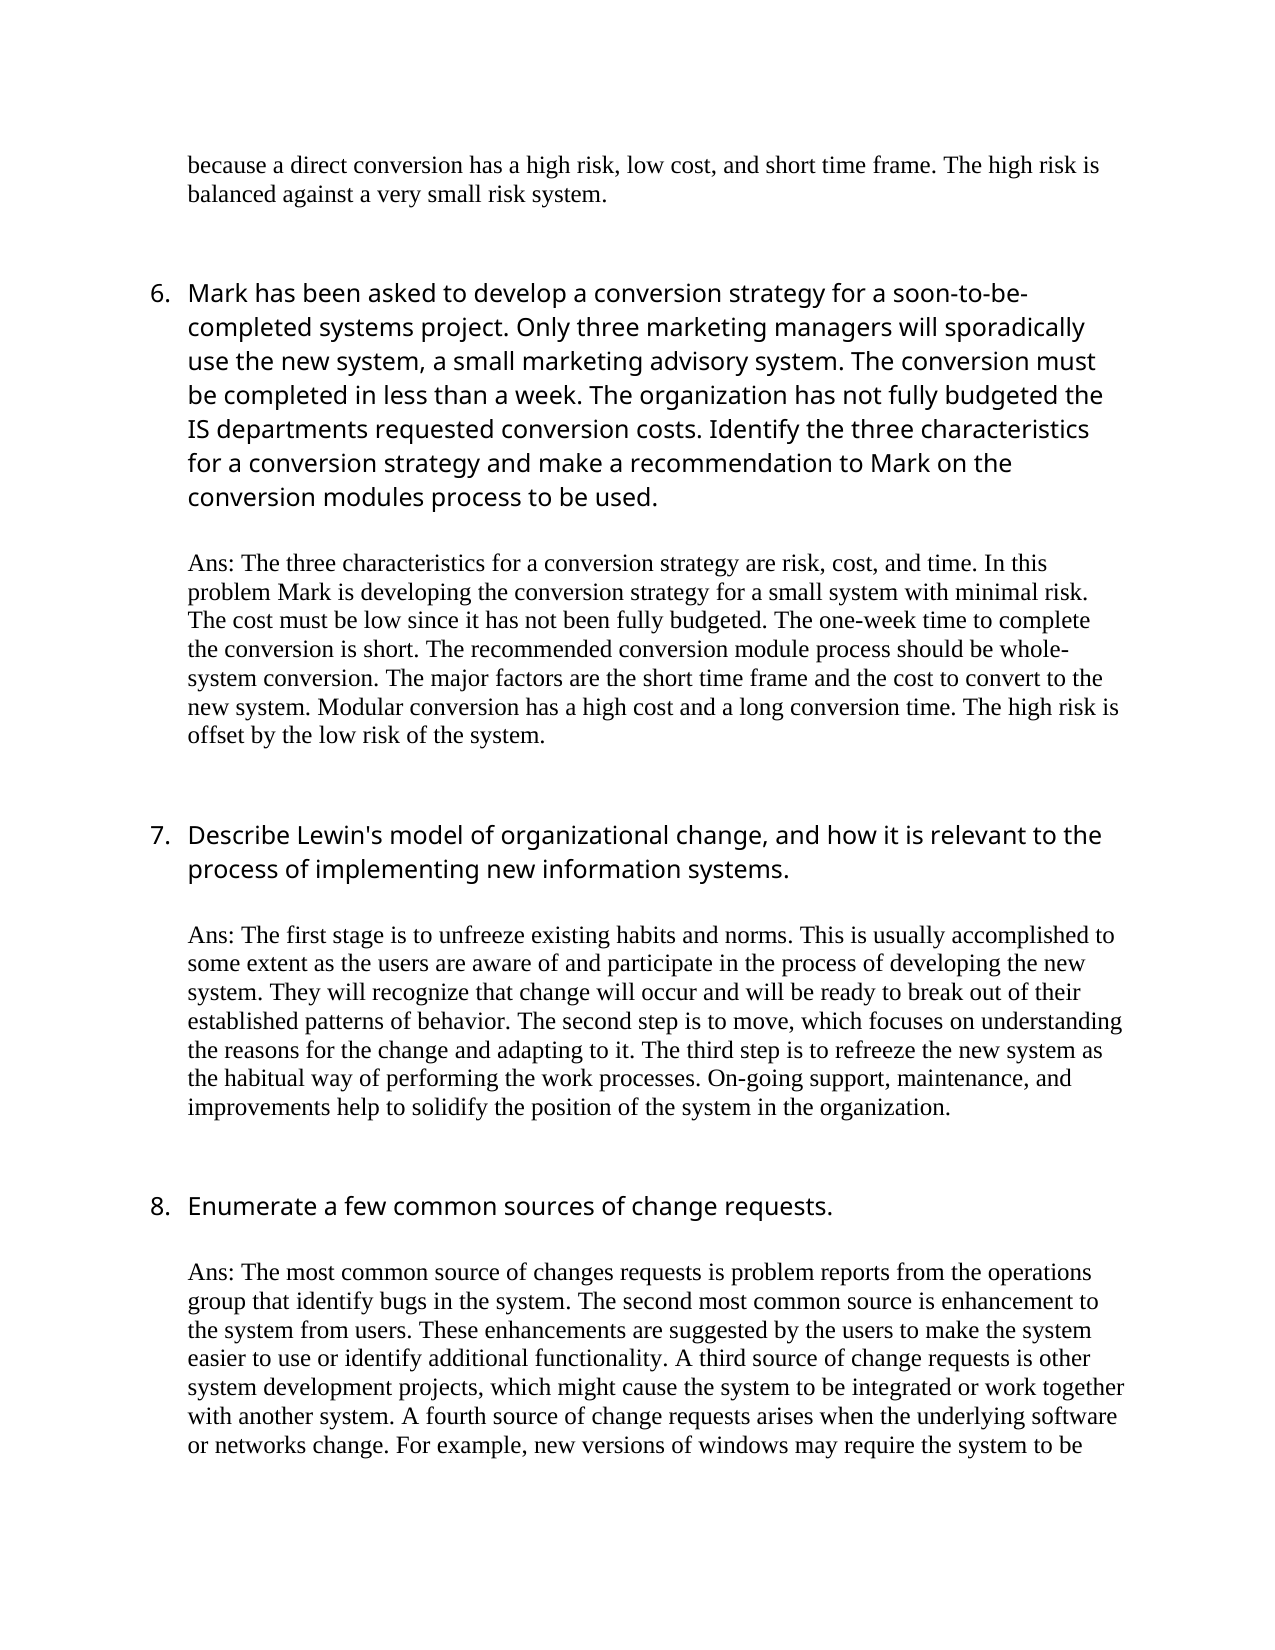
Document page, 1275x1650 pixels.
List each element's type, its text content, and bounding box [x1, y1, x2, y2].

text Ans: The first stage is to unfreeze existing habits and norms. This is usually accomplished to some extent as the users are aware of and participate in the process of developing the new system. They will recognize that change will occur and will be ready to break out of their established patterns of behavior. The second step is to move, which focuses on understanding the reasons for the change and adapting to it. The third step is to refreeze the new system as the habitual way of performing the work processes. On-going support, maintenance, and improvements help to solidify the position of the system in the organization. [187, 920, 1125, 1121]
list Enumerate a few common sources of change requests. [150, 1189, 1125, 1223]
list Describe Lewin's model of organizational change, and how it is relevant to the process of implementing new information systems. [150, 817, 1125, 886]
list Mark has been asked to develop a conversion strategy for a soon-to-be-completed systems project. Only three marketing managers will sporadically use the new system, a small marketing advisory system. The conversion must be completed in less than a week. The organization has not fully budgeted the IS departments requested conversion costs. Identify the three characteristics for a conversion strategy and make a recommendation to Mark on the conversion modules process to be used. [150, 276, 1125, 514]
text Ans: The three characteristics for a conversion strategy are risk, cost, and time. In this problem Mark is developing the conversion strategy for a small system with minimal risk. The cost must be low since it has not been fully budgeted. The one-week time to complete the conversion is short. The recommended conversion module process should be whole-system conversion. The major factors are the short time frame and the cost to convert to the new system. Modular conversion has a high cost and a long conversion time. The high risk is offset by the low risk of the system. [187, 548, 1125, 749]
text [187, 150, 1125, 207]
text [187, 1257, 1125, 1458]
